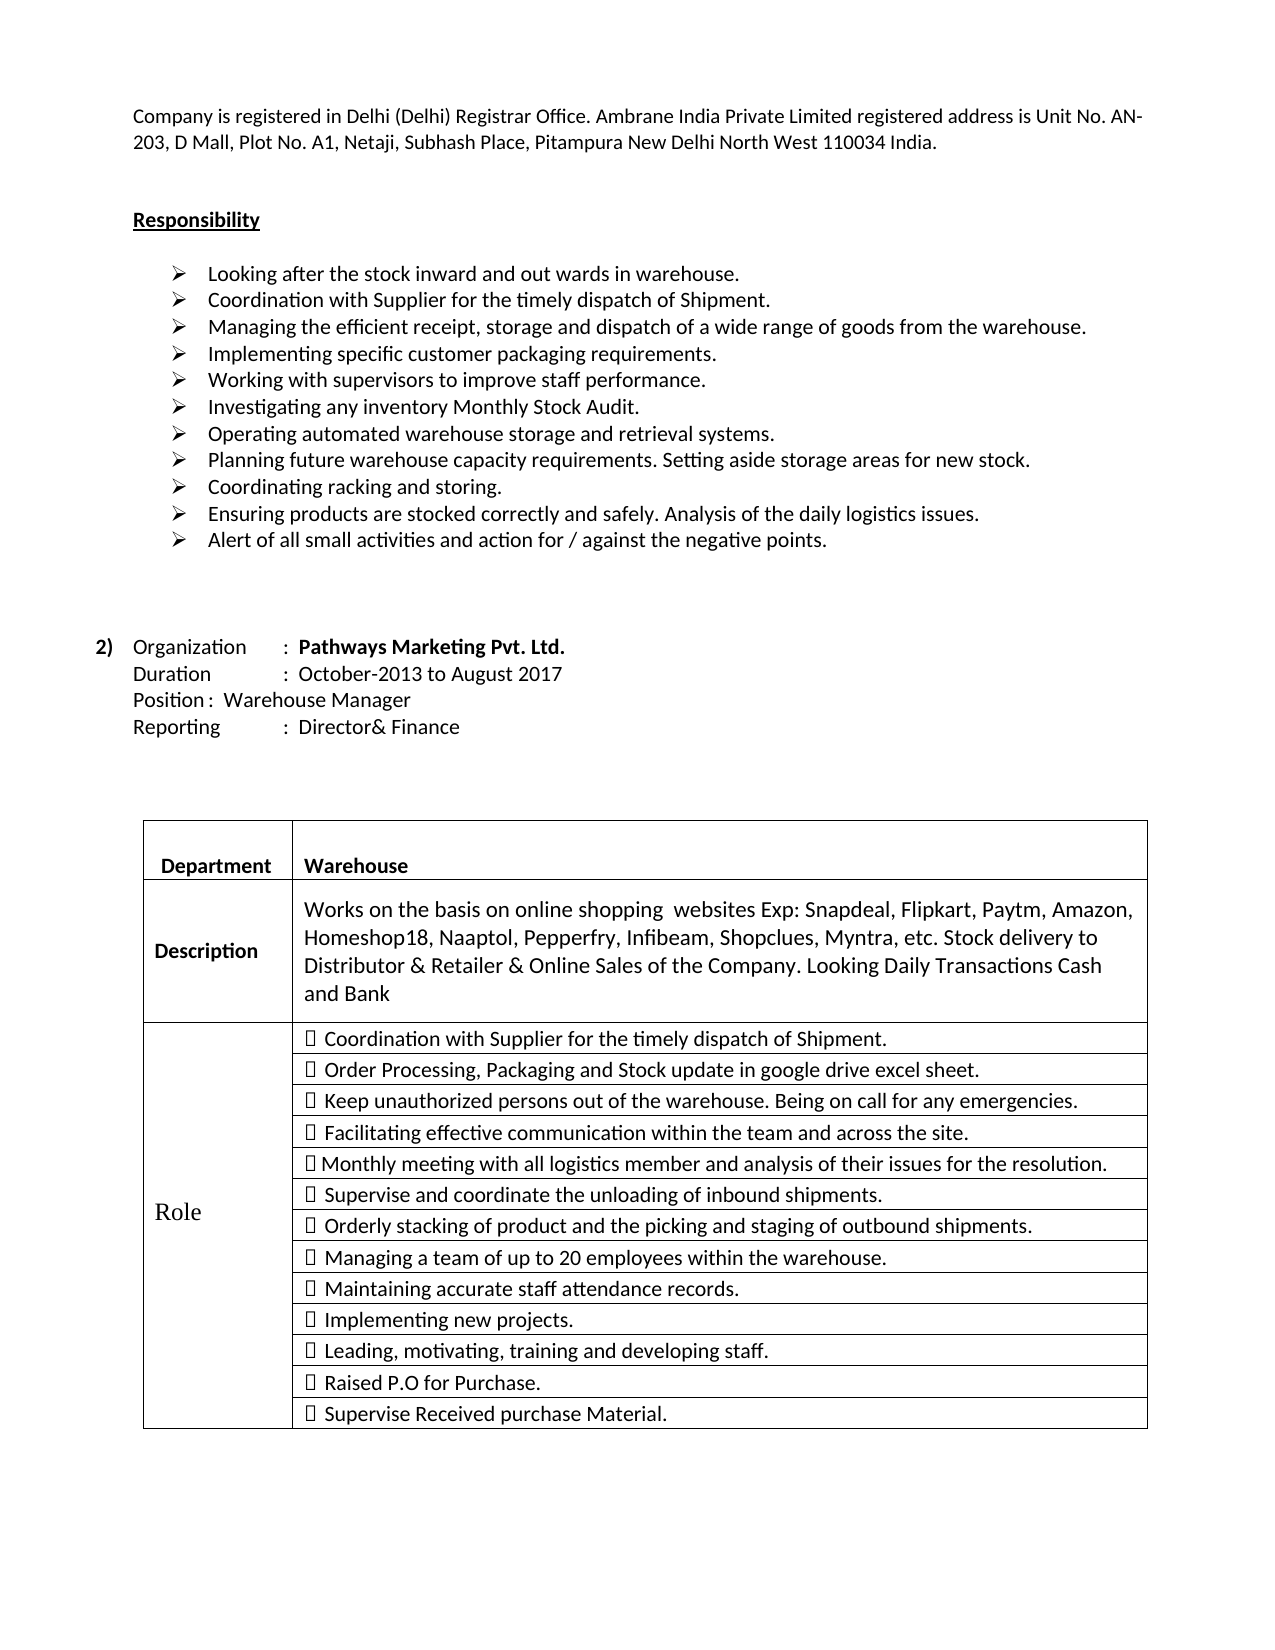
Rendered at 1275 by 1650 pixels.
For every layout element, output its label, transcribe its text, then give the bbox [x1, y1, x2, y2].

list Coordinating racking and storing. [170, 473, 1152, 500]
table_cell  Keep unauthorized persons out of the warehouse. Being on call for any emergencies. [293, 1085, 1147, 1115]
text Duration : October-2013 to August 2017 [133, 660, 1152, 687]
list Operating automated warehouse storage and retrieval systems. [170, 420, 1152, 447]
list Coordination with Supplier for the timely dispatch of Shipment. [170, 287, 1152, 313]
table_cell Description [144, 880, 292, 1022]
list Managing the efficient receipt, storage and dispatch of a wide range of goods from the warehouse. [170, 313, 1152, 340]
list Working with supervisors to improve staff performance. [170, 367, 1152, 393]
table_cell  Coordination with Supplier for the timely dispatch of Shipment. [293, 1023, 1147, 1053]
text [133, 104, 1152, 154]
table_cell  Implementing new projects. [293, 1304, 1147, 1334]
list Implementing specific customer packaging requirements. [170, 340, 1152, 367]
text 2) Organization : Pathways Marketing Pvt. Ltd. [95, 633, 1152, 660]
table_header Warehouse [293, 821, 1147, 879]
text Reporting : Director& Finance [133, 713, 1152, 740]
text Position : Warehouse Manager [133, 687, 1152, 713]
table_cell  Order Processing, Packaging and Stock update in google drive excel sheet. [293, 1054, 1147, 1084]
table_header Department [144, 821, 292, 879]
table_cell  Supervise and coordinate the unloading of inbound shipments. [293, 1179, 1147, 1209]
list Planning future warehouse capacity requirements. Setting aside storage areas for new stock. [170, 447, 1152, 473]
table_cell  Facilitating effective communication within the team and across the site. [293, 1116, 1147, 1147]
table_cell  Maintaining accurate staff attendance records. [293, 1273, 1147, 1303]
list Alert of all small activities and action for / against the negative points. [170, 527, 1152, 553]
table_cell  Orderly stacking of product and the picking and staging of outbound shipments. [293, 1210, 1147, 1240]
table_cell  Leading, motivating, training and developing staff. [293, 1335, 1147, 1365]
table_cell  Supervise Received purchase Material. [293, 1398, 1147, 1428]
table_cell Role [144, 1023, 292, 1428]
table_cell Works on the basis on online shopping websites Exp: Snapdeal, Flipkart, Paytm, Amazon, Homeshop18, Naaptol, Pepperfry, Infibeam, Shopclues, Myntra, etc. Stock delivery to Distributor & Retailer & Online Sales of the Company. Looking Daily Transactions Cash and Bank [293, 880, 1147, 1022]
table_cell  Monthly meeting with all logistics member and analysis of their issues for the resolution. [293, 1148, 1147, 1178]
table_cell  Managing a team of up to 20 employees within the warehouse. [293, 1241, 1147, 1272]
table_cell  Raised P.O for Purchase. [293, 1366, 1147, 1397]
text Responsibility [133, 207, 1152, 233]
list Ensuring products are stocked correctly and safely. Analysis of the daily logistics issues. [170, 500, 1152, 527]
list Looking after the stock inward and out wards in warehouse. [170, 260, 1152, 287]
list Investigating any inventory Monthly Stock Audit. [170, 393, 1152, 420]
